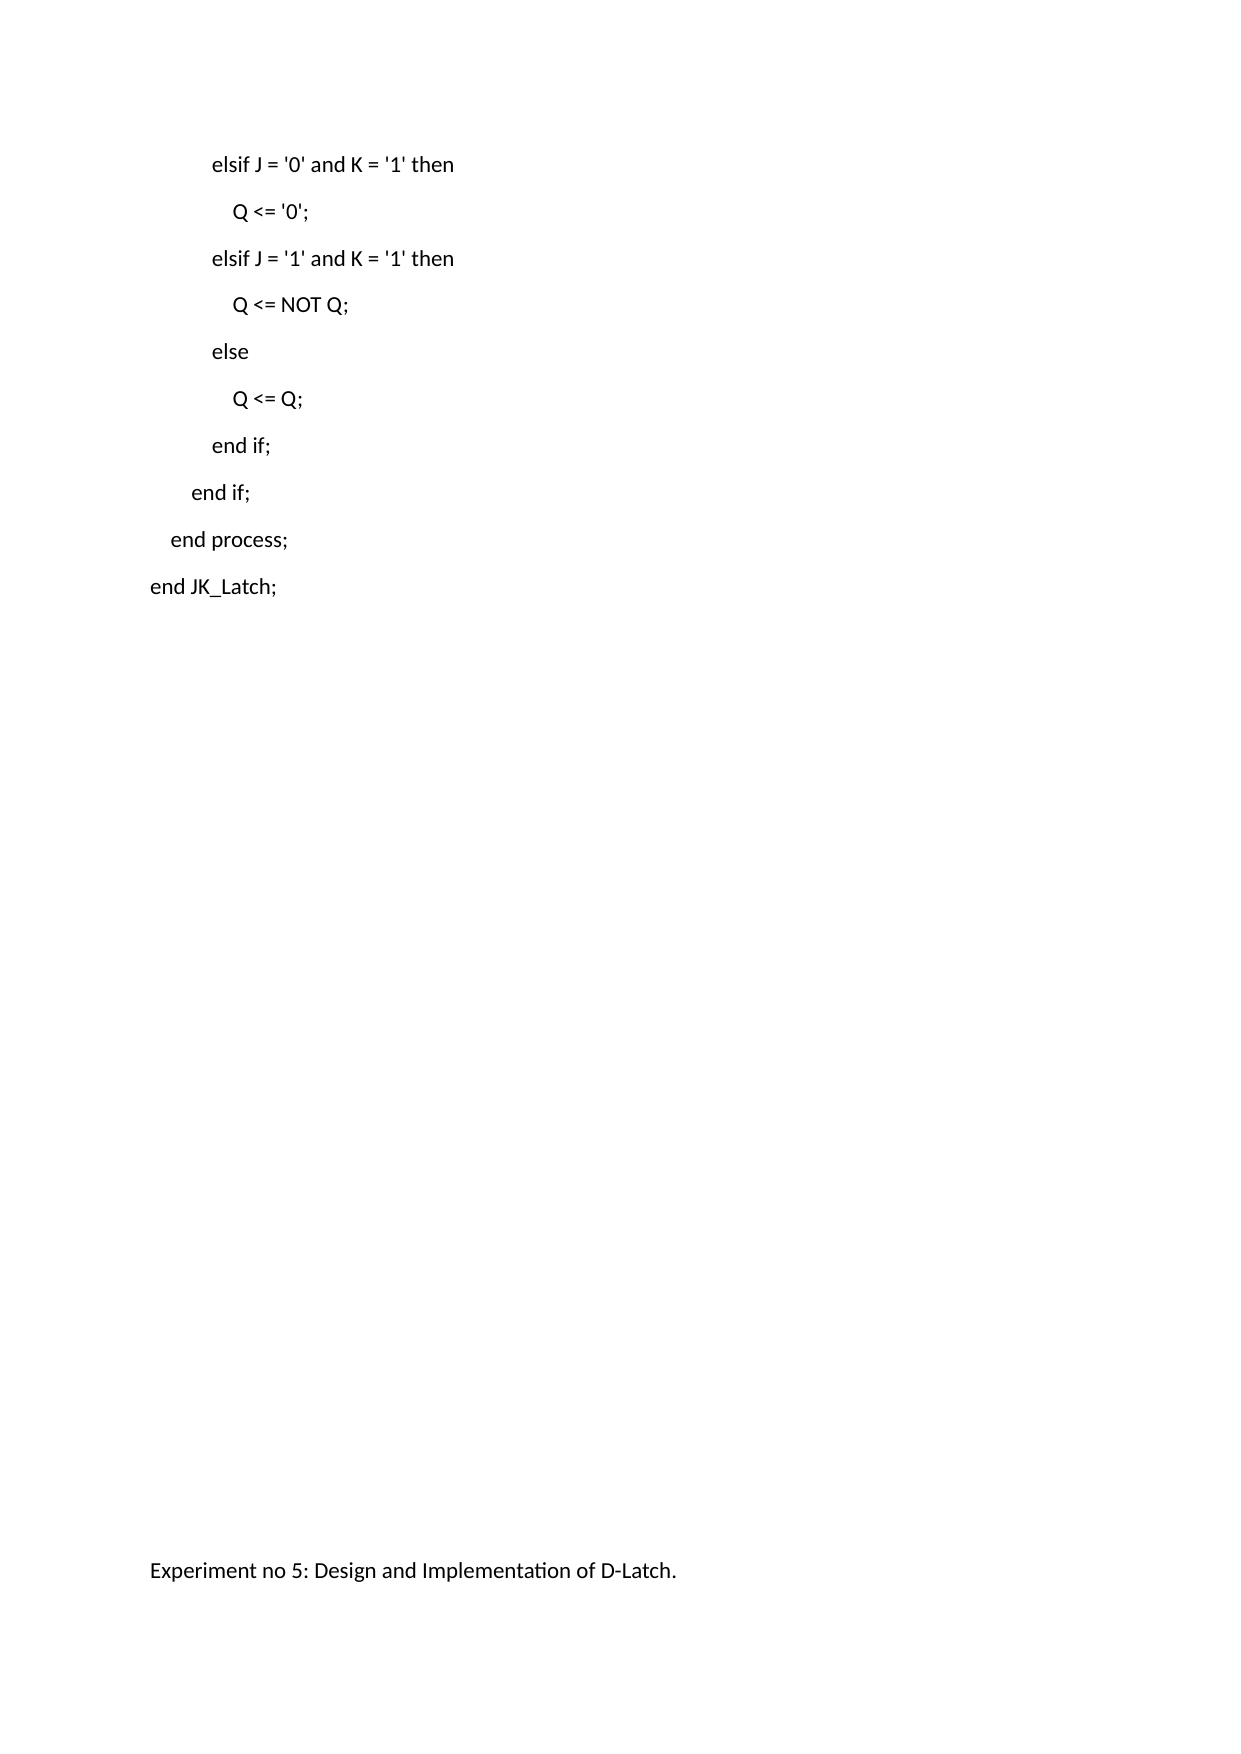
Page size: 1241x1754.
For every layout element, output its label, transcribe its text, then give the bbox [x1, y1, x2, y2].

text Q <= NOT Q; [150, 291, 1090, 319]
text end if; [150, 431, 1090, 459]
text else [150, 337, 1090, 366]
text end JK_Latch; [150, 572, 1090, 600]
text Experiment no 5: Design and Implementation of D-Latch. [150, 1556, 1090, 1584]
text end if; [150, 478, 1090, 506]
text Q <= '0'; [150, 197, 1090, 225]
text end process; [150, 525, 1090, 553]
text elsif J = '1' and K = '1' then [150, 244, 1090, 272]
text elsif J = '0' and K = '1' then [150, 150, 1090, 178]
text Q <= Q; [150, 384, 1090, 412]
